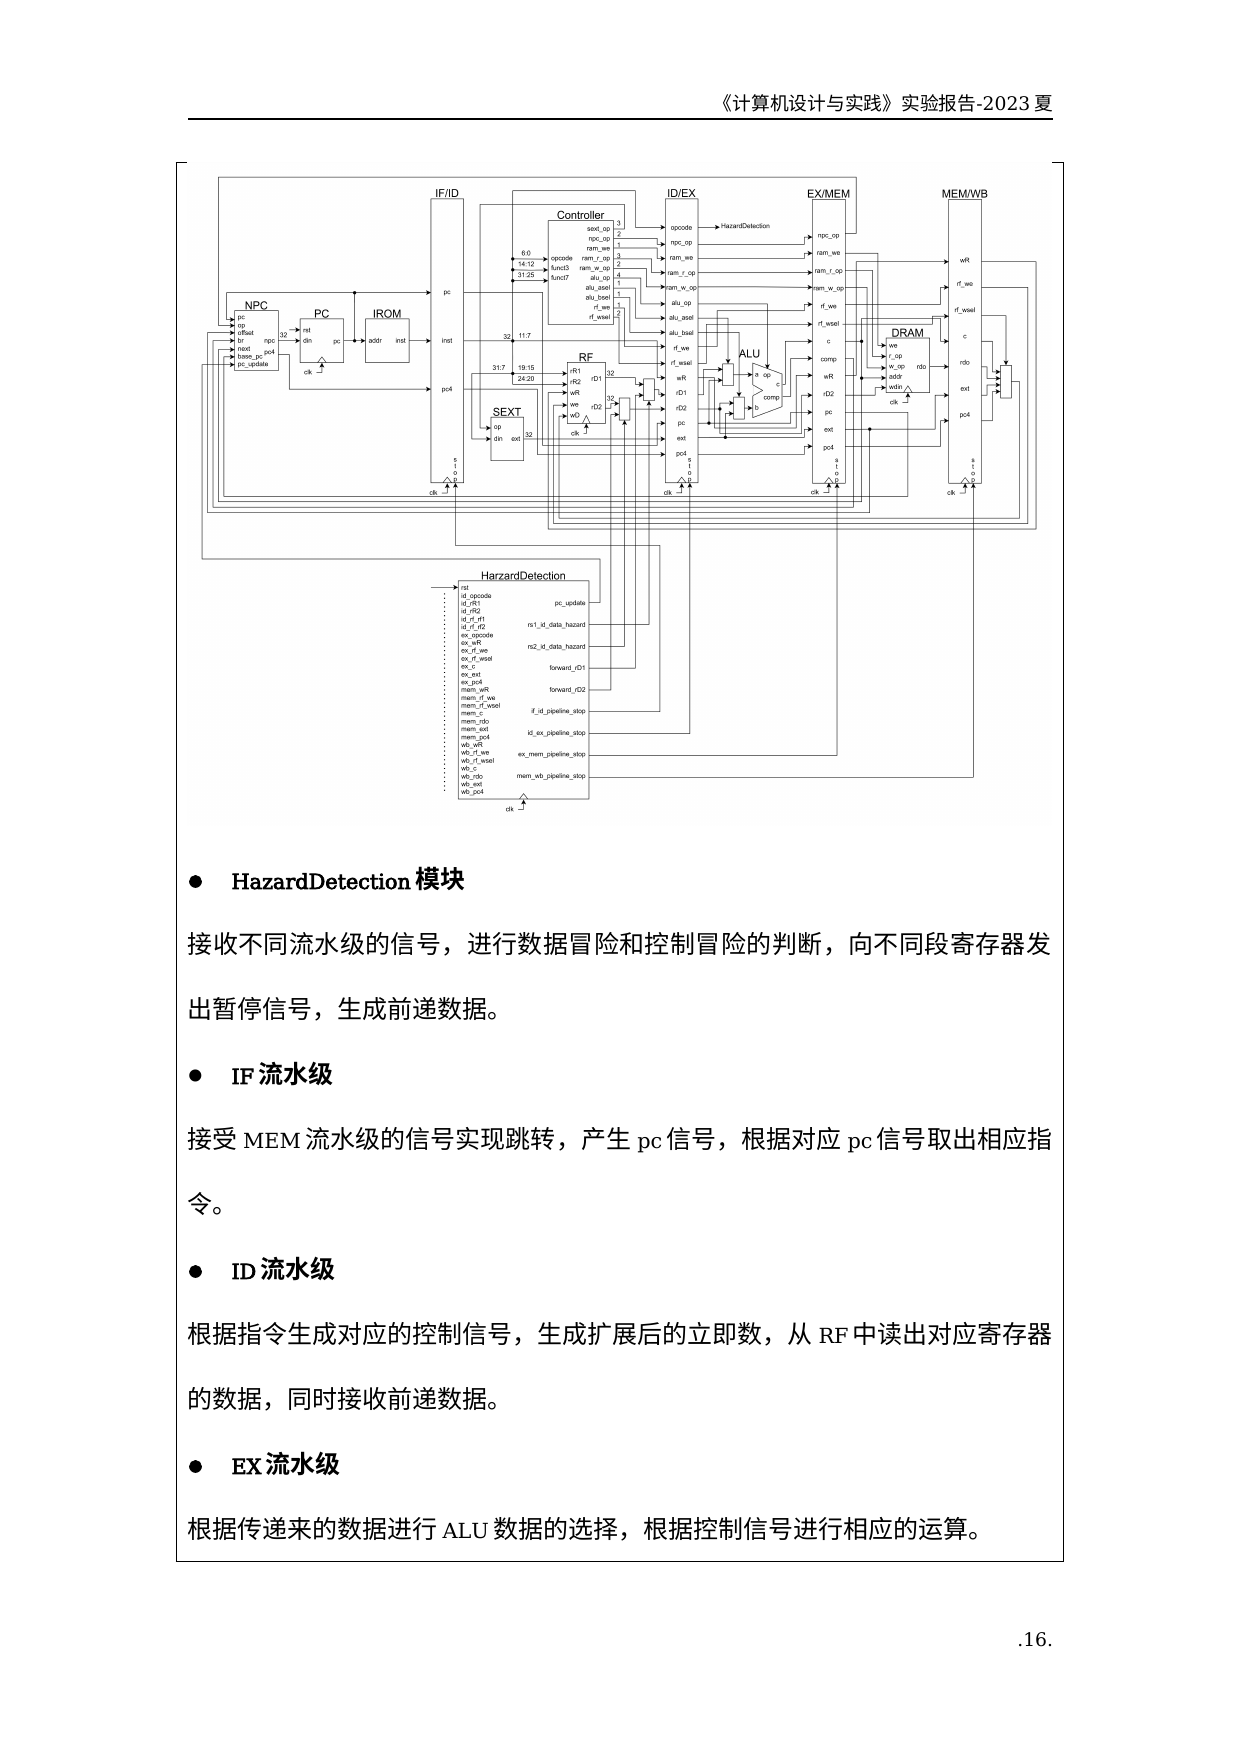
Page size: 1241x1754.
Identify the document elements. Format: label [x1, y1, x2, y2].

picture [187, 162, 1052, 826]
table_cell [177, 163, 1063, 1561]
